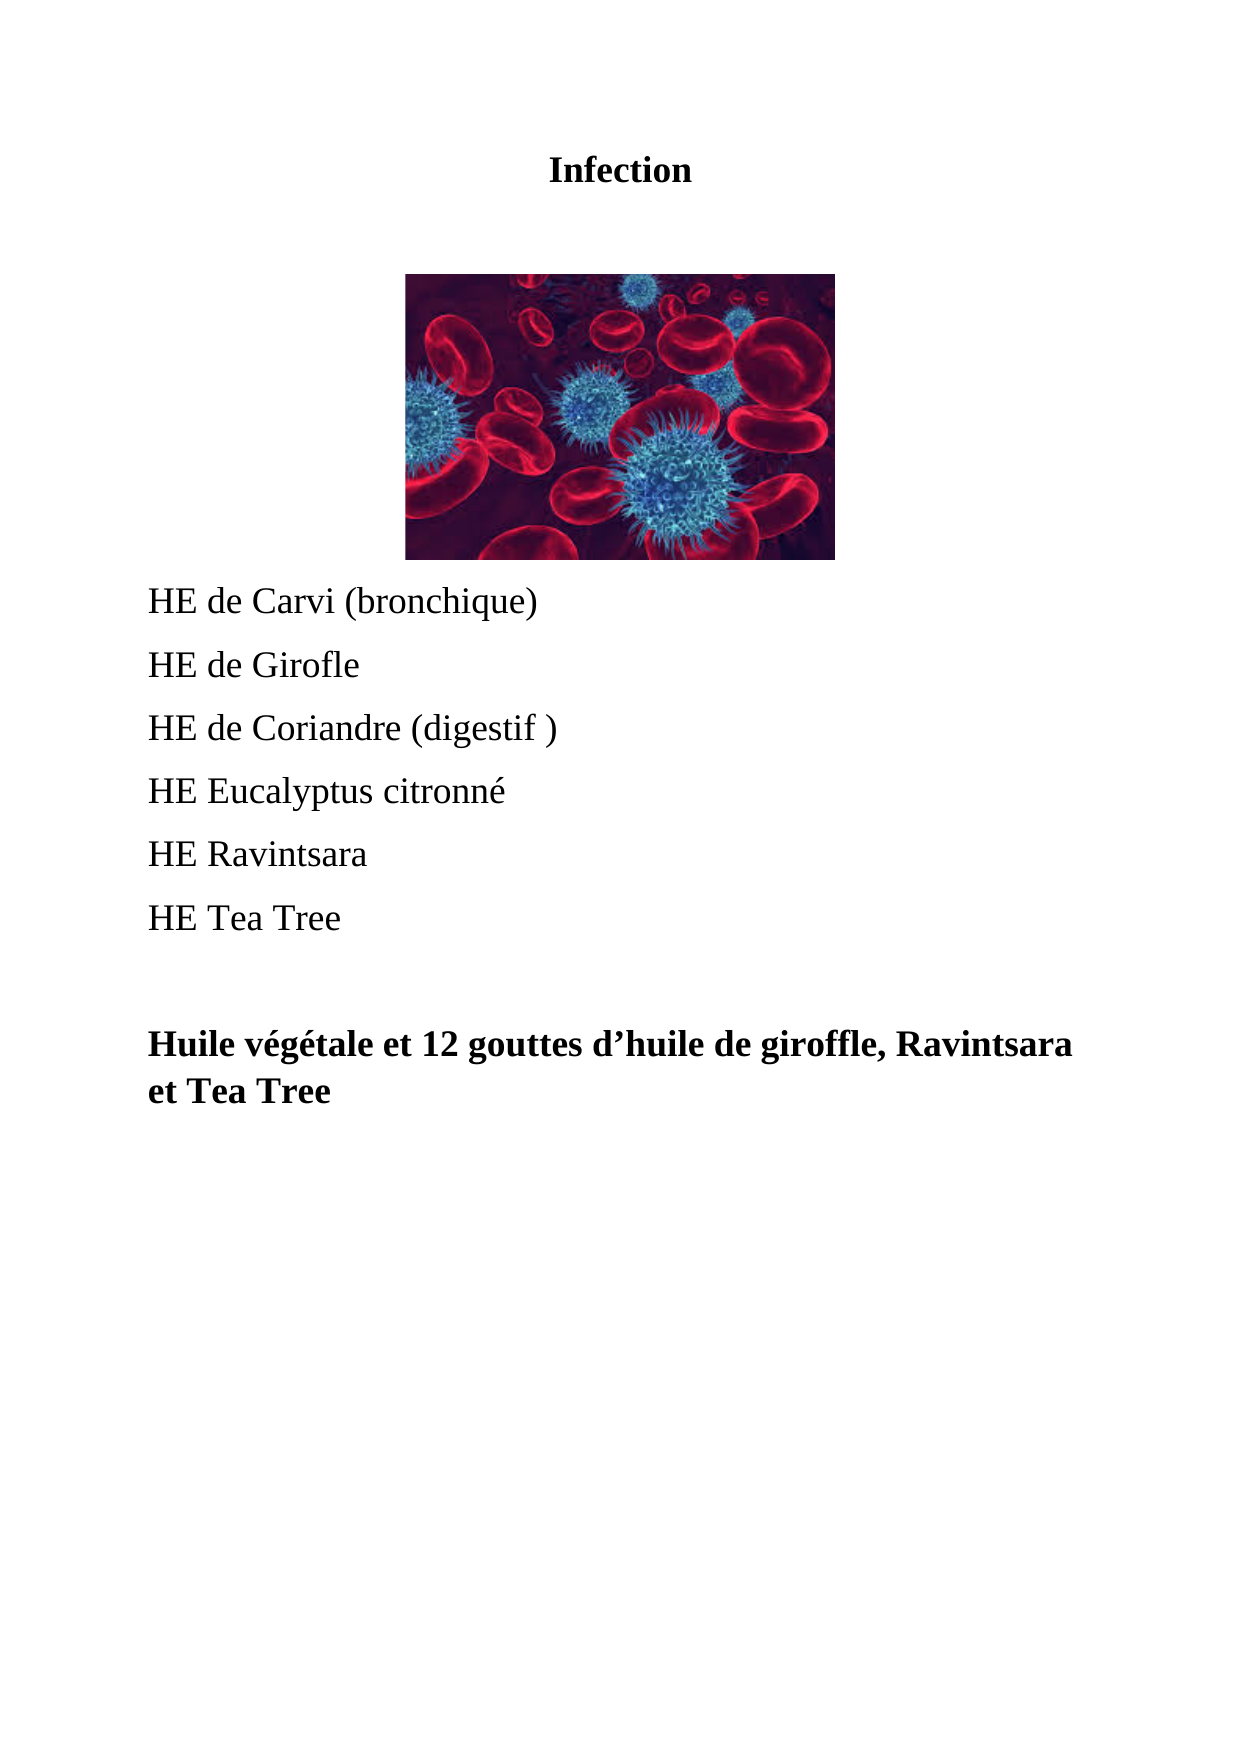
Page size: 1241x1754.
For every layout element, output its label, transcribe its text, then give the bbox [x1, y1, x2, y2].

text HE de Coriandre (digestif ) [148, 705, 1093, 748]
picture [405, 274, 835, 560]
text HE Tea Tree [148, 895, 1093, 938]
text HE Ravintsara [148, 832, 1093, 875]
text Infection [148, 148, 1093, 191]
text Huile végétale et 12 gouttes d’huile de giroffle, Ravintsara et Tea Tree [148, 1021, 1093, 1111]
text HE Eucalyptus citronné [148, 768, 1093, 812]
text HE de Girofle [148, 642, 1093, 685]
text HE de Carvi (bronchique) [148, 579, 1093, 622]
